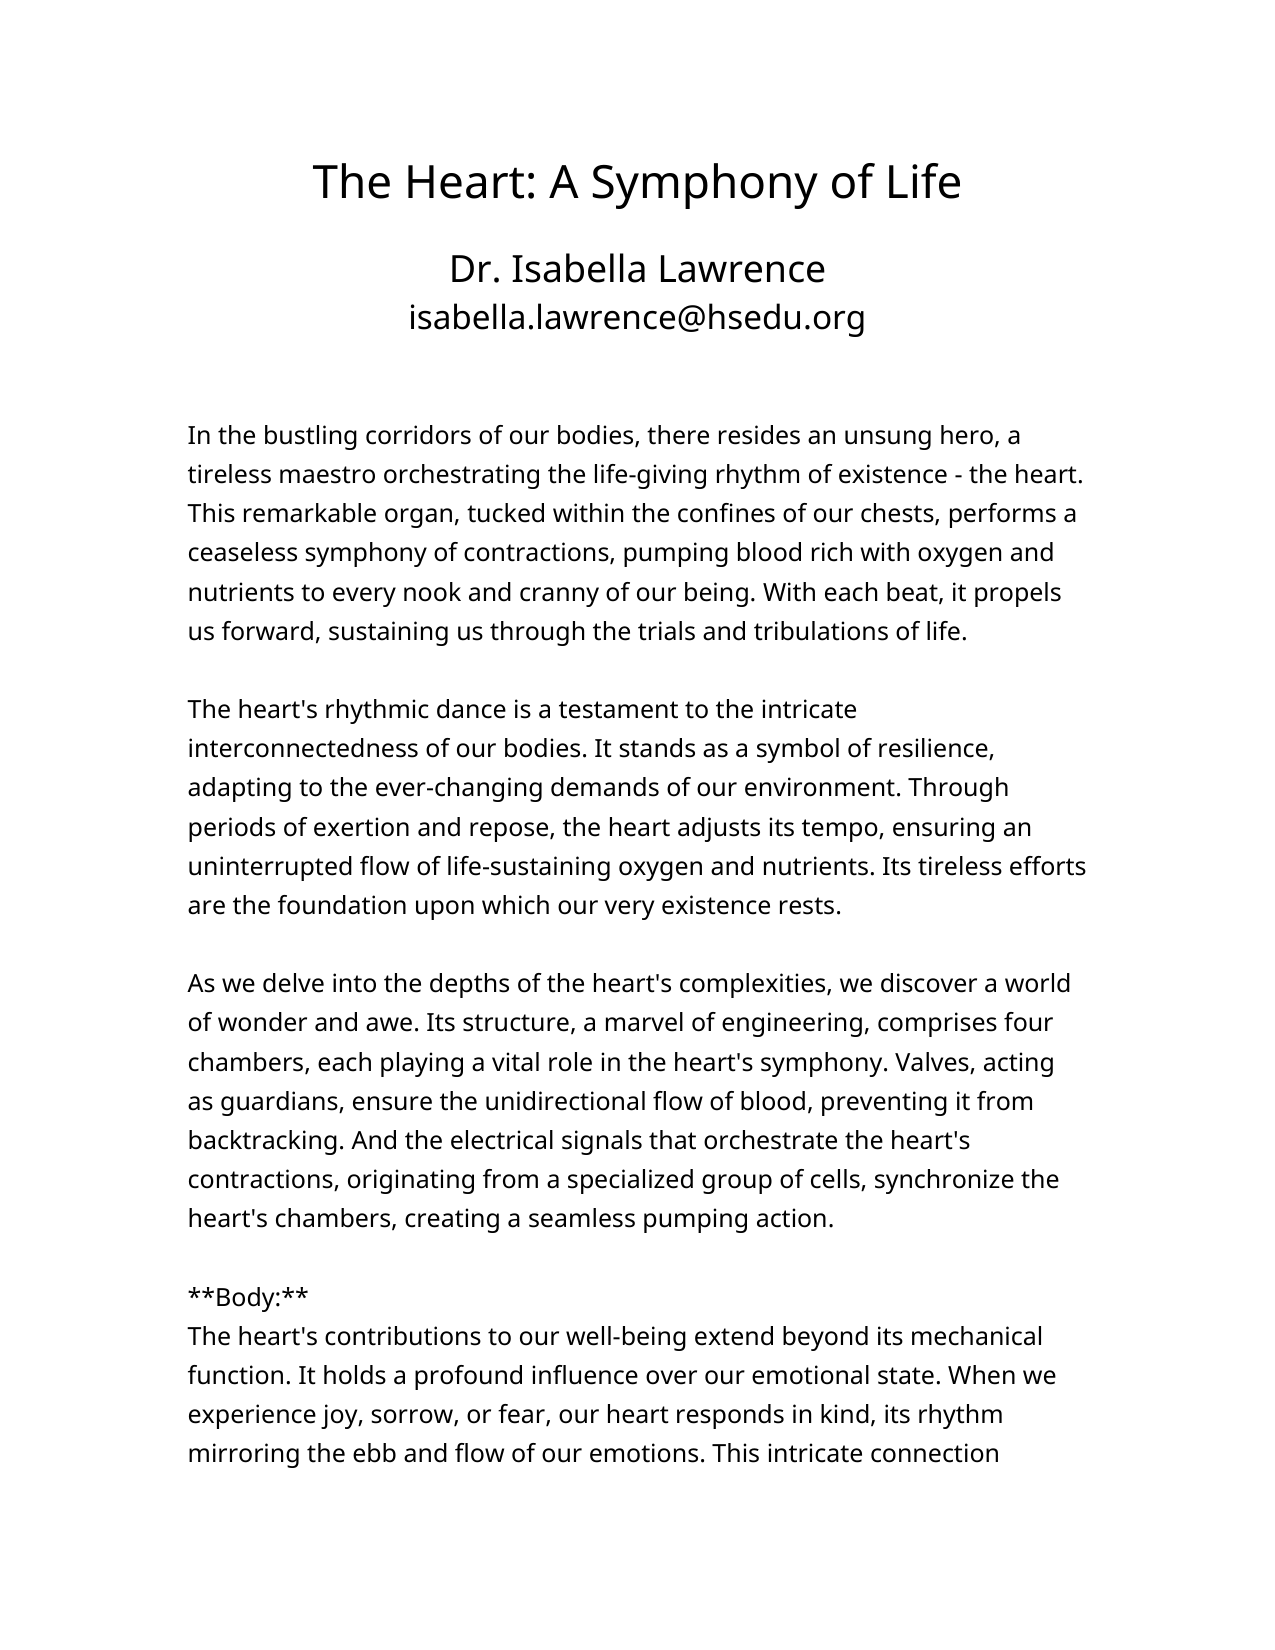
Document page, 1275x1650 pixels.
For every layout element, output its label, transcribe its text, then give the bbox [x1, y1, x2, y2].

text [187, 418, 1087, 1470]
text isabella.lawrence@hsedu.org [187, 293, 1087, 339]
text Dr. Isabella Lawrence [187, 242, 1087, 293]
text The Heart: A Symphony of Life [187, 150, 1087, 212]
